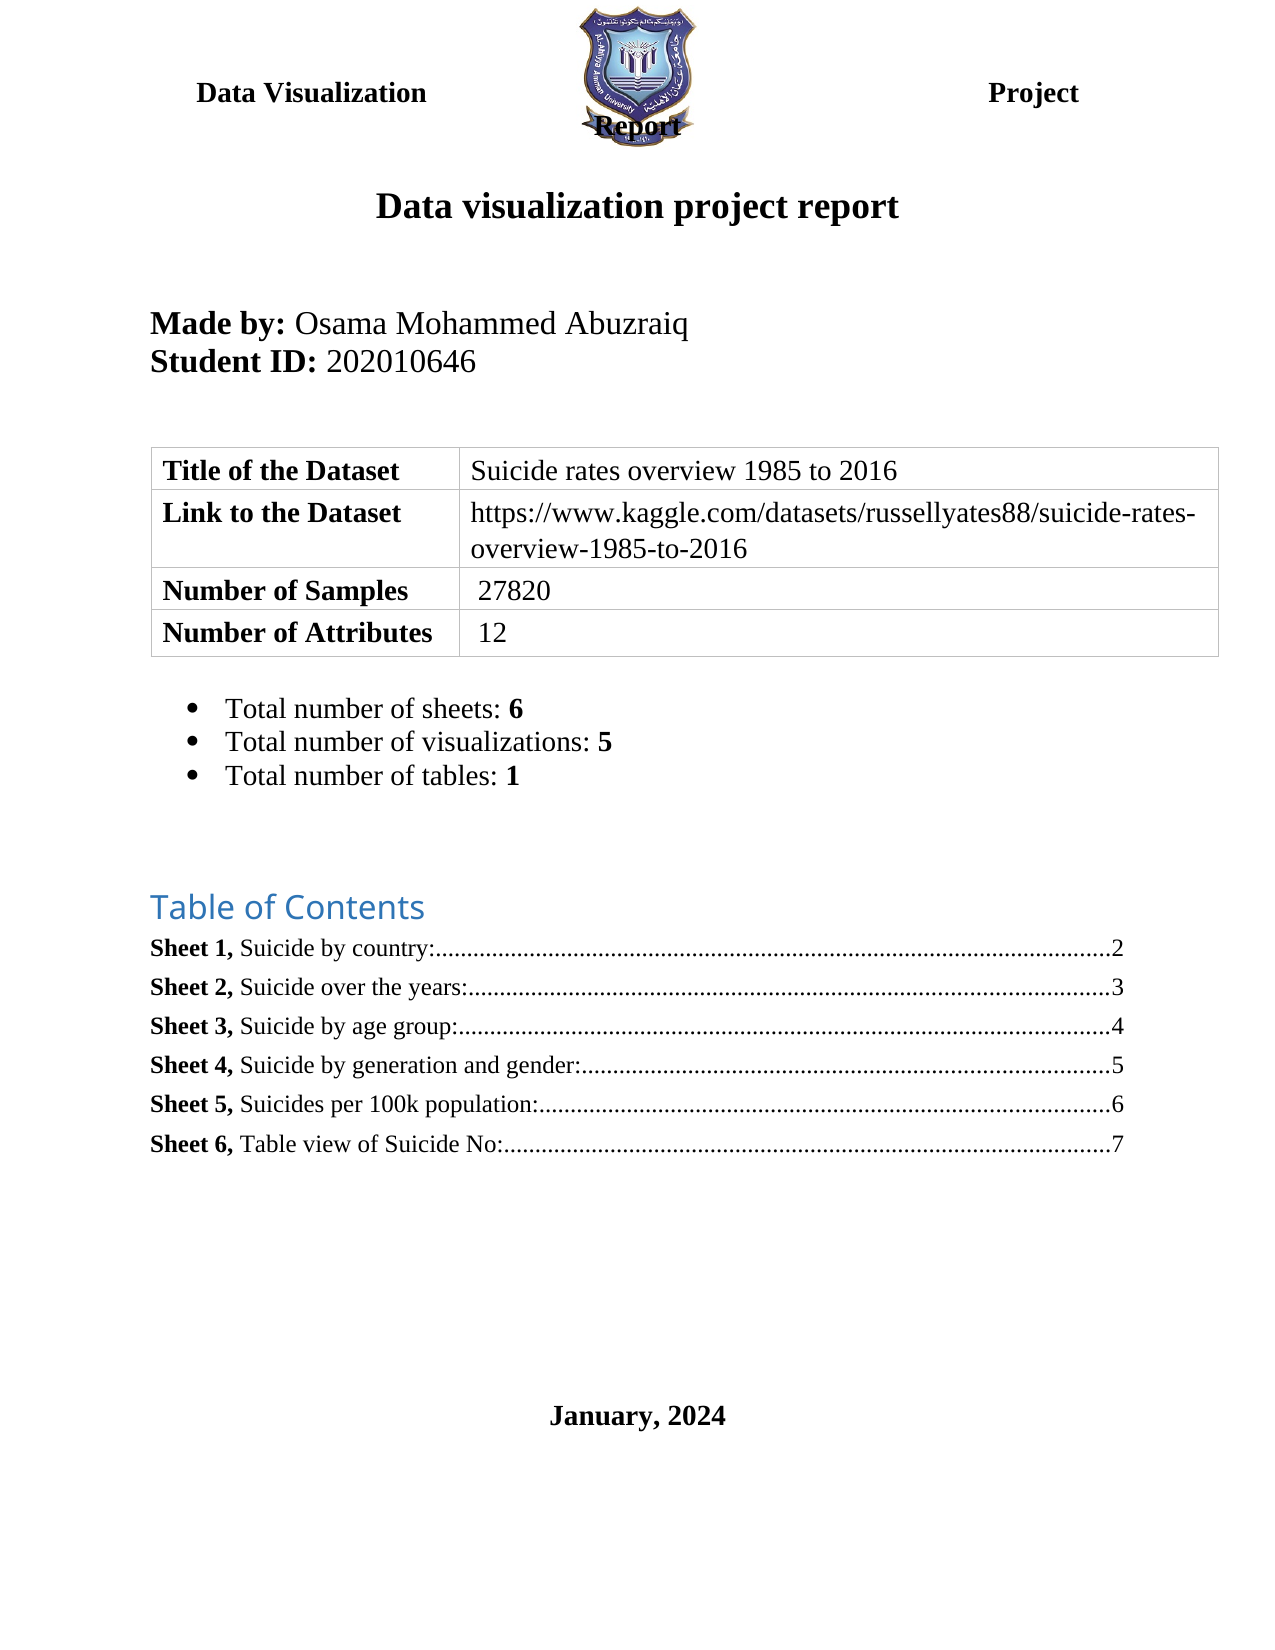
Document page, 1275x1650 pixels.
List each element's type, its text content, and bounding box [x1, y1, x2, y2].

text Data visualization project report [150, 183, 1125, 227]
text January, 2024 [150, 1398, 1125, 1431]
table_cell Number of Samples [152, 568, 459, 609]
list Total number of visualizations: 5 [187, 724, 1125, 758]
table_cell Number of Attributes [152, 610, 459, 656]
table_cell 27820 [460, 568, 1218, 609]
text Made by: Osama Mohammed Abuzraiq [150, 303, 1125, 342]
list Total number of tables: 1 [187, 758, 1125, 792]
list Total number of sheets: 6 [187, 691, 1125, 724]
table_header Title of the Dataset [152, 448, 459, 489]
text Student ID: 202010646 [150, 342, 1125, 380]
table_cell Link to the Dataset [152, 490, 459, 567]
table_cell 12 [460, 610, 1218, 656]
picture [575, 5, 700, 150]
table_cell https://www.kaggle.com/datasets/russellyates88/suicide-rates-overview-1985-to-2016 [460, 490, 1218, 567]
table_header Suicide rates overview 1985 to 2016 [460, 448, 1218, 489]
